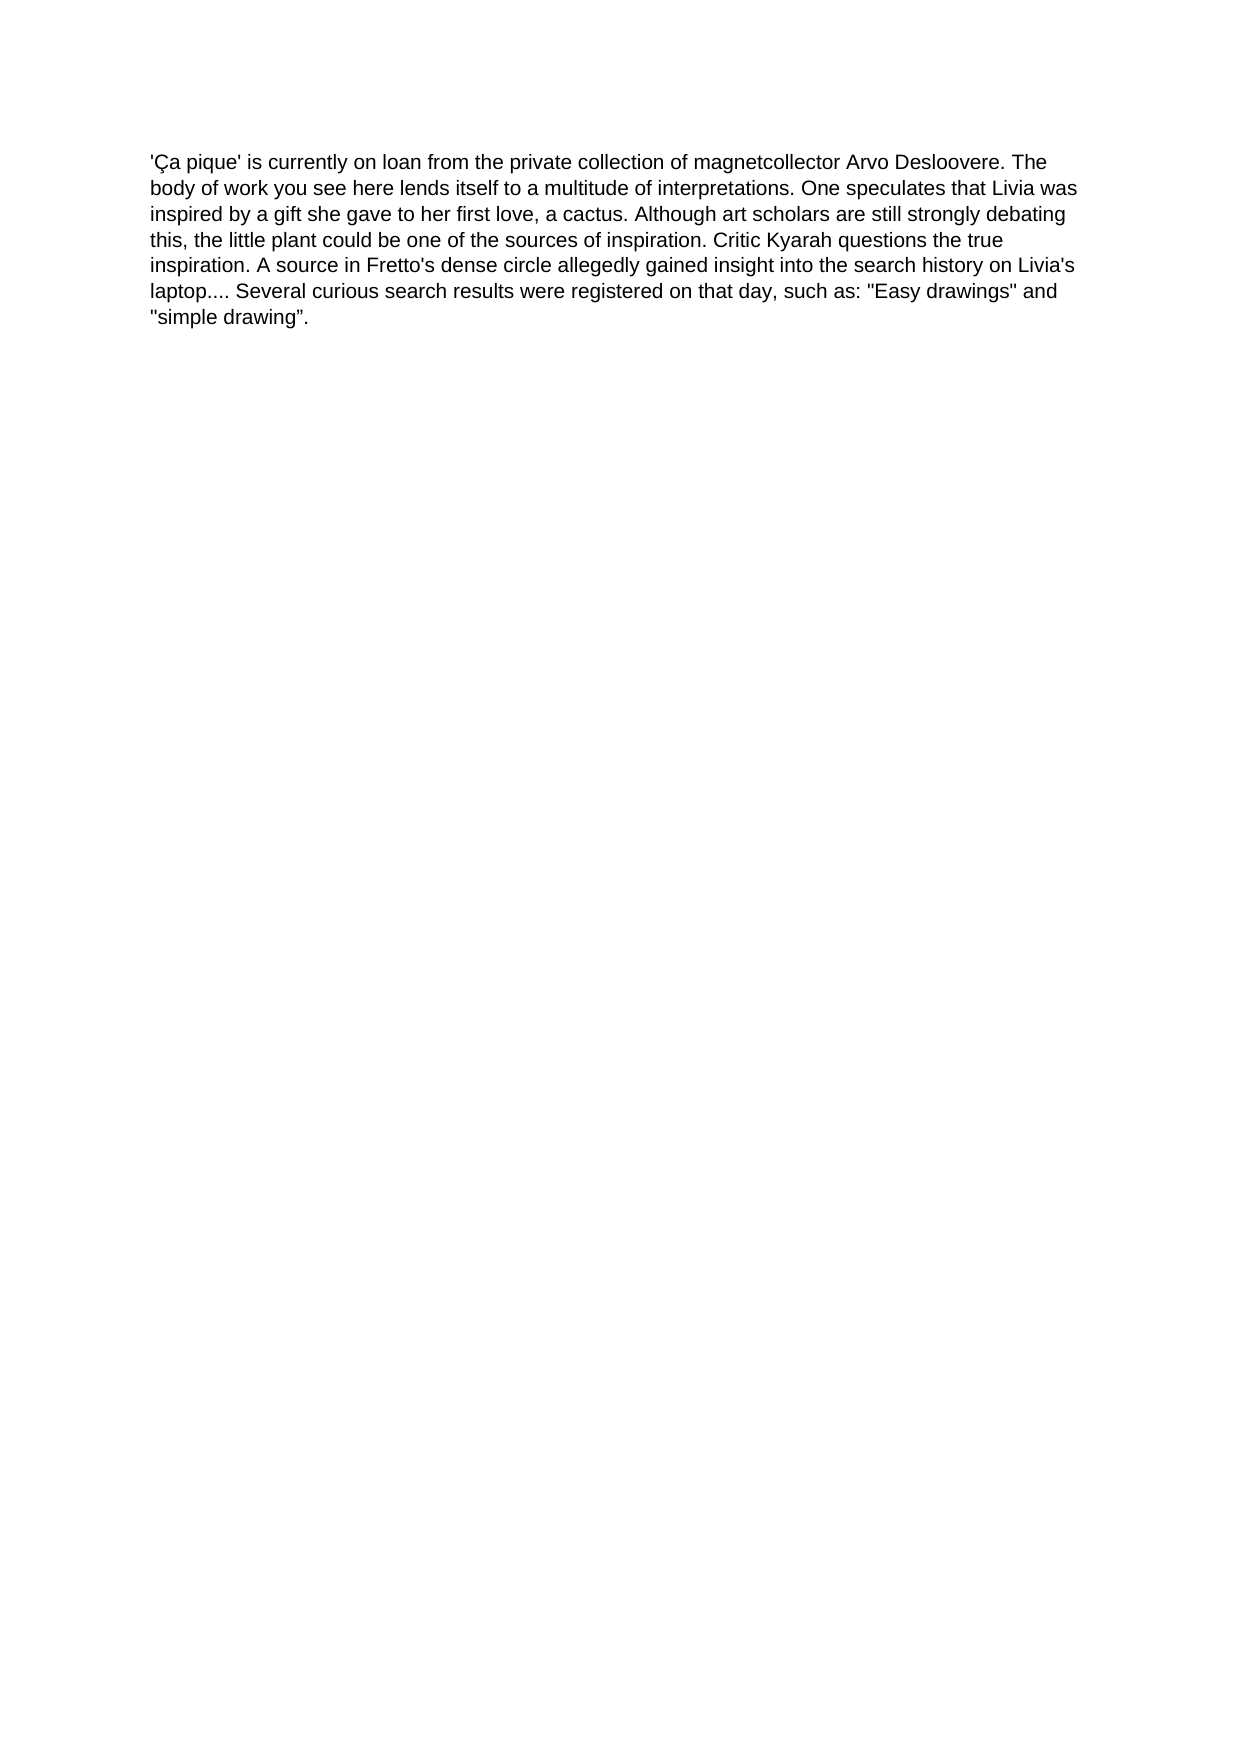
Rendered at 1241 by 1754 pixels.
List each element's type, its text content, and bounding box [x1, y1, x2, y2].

text 'Ça pique' is currently on loan from the private collection of magnetcollector Arvo Desloovere. The body of work you see here lends itself to a multitude of interpretations. One speculates that Livia was inspired by a gift she gave to her first love, a cactus. Although art scholars are still strongly debating this, the little plant could be one of the sources of inspiration. Critic Kyarah questions the true inspiration. A source in Fretto's dense circle allegedly gained insight into the search history on Livia's laptop.... Several curious search results were registered on that day, such as: "Easy drawings" and "simple drawing”. [150, 150, 1090, 329]
